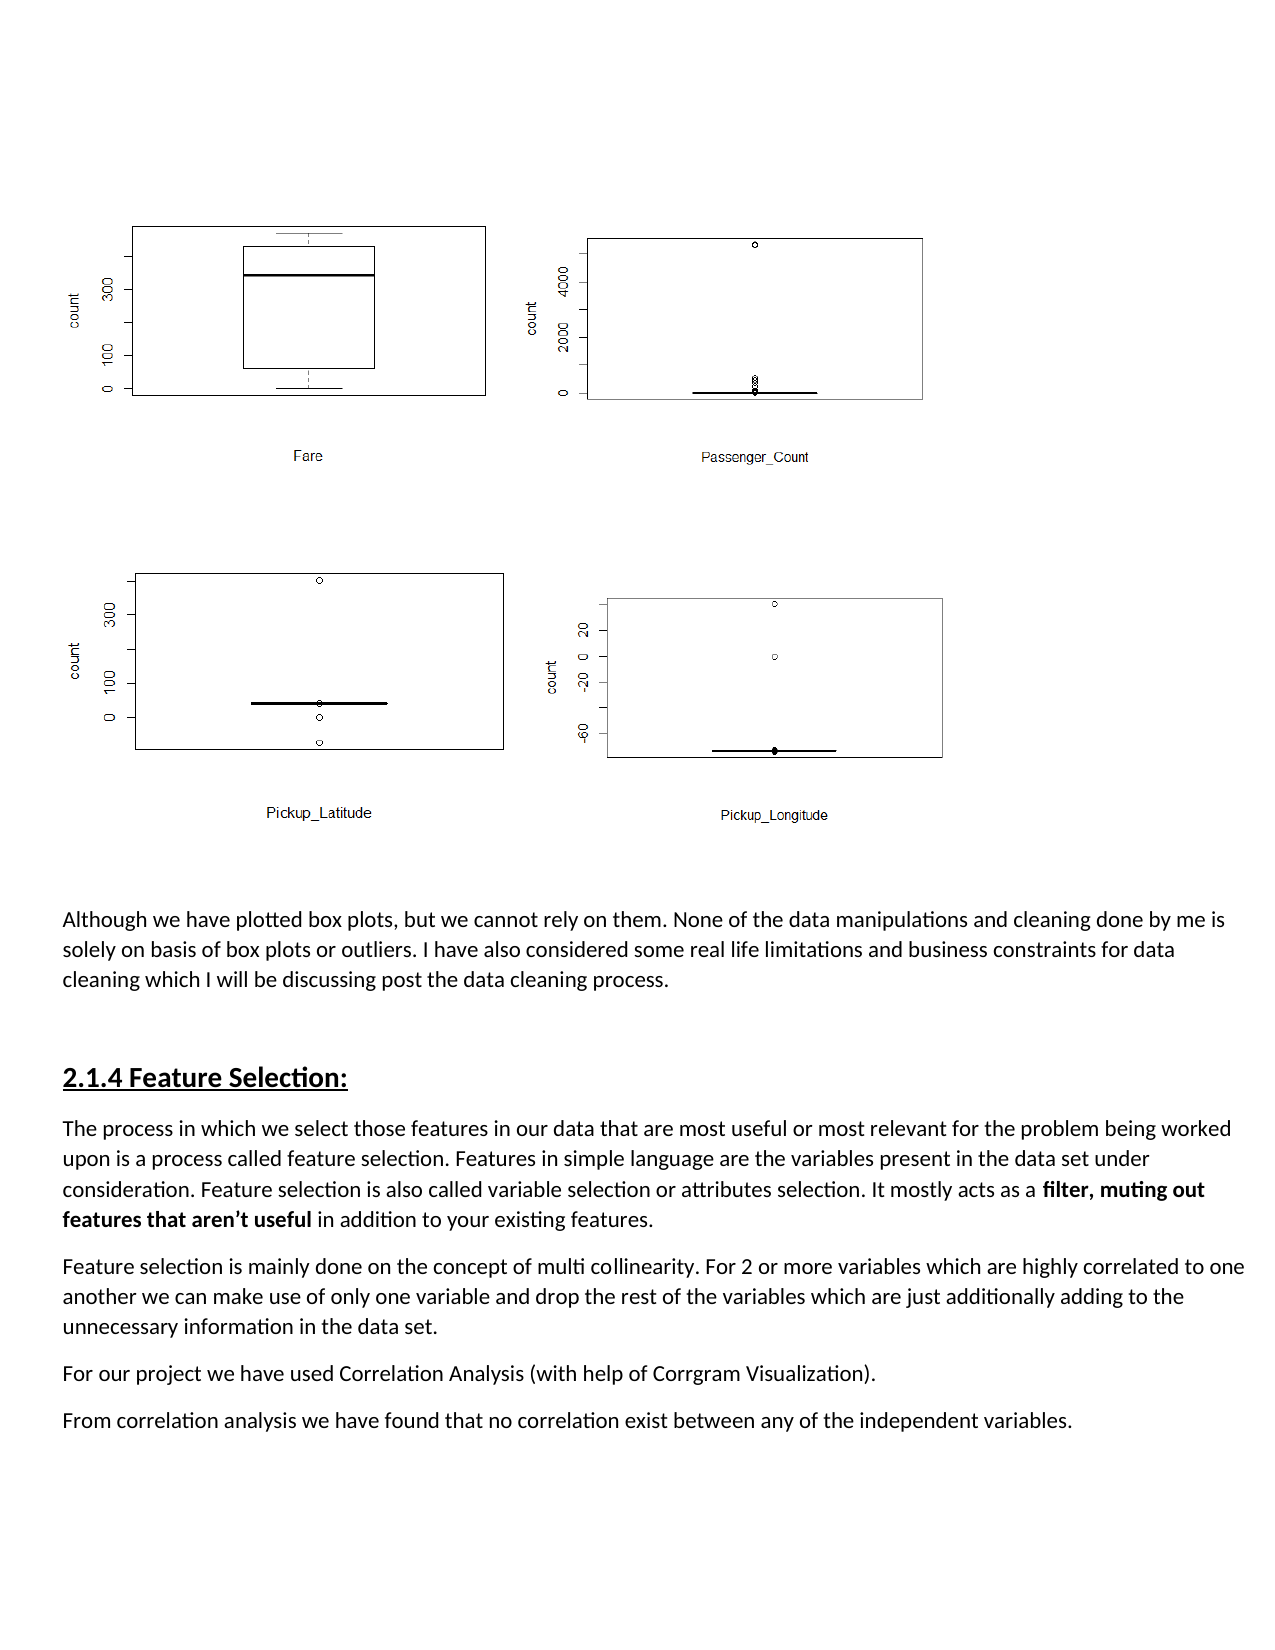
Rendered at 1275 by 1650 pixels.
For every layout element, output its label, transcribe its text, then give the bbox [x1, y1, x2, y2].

text Although we have plotted box plots, but we cannot rely on them. None of the data manipulations and cleaning done by me is solely on basis of box plots or outliers. I have also considered some real life limitations and business constraints for data cleaning which I will be discussing post the data cleaning process. [62, 905, 1248, 993]
text Feature selection is mainly done on the concept of multi collinearity. For 2 or more variables which are highly correlated to one another we can make use of only one variable and drop the rest of the variables which are just additionally adding to the unnecessary information in the data set. [62, 1252, 1248, 1340]
picture [62, 500, 976, 840]
text The process in which we select those features in our data that are most useful or most relevant for the problem being worked upon is a process called feature selection. Features in simple language are the variables present in the data set under consideration. Feature selection is also called variable selection or attributes selection. It mostly acts as a filter, muting out features that aren’t useful in addition to your existing features. [62, 1114, 1248, 1233]
text From correlation analysis we have found that no correlation exist between any of the independent variables. [62, 1406, 1248, 1434]
text For our project we have used Correlation Analysis (with help of Corrgram Visualization). [62, 1359, 1248, 1387]
picture [62, 156, 957, 482]
text 2.1.4 Feature Selection: [62, 1059, 1248, 1095]
